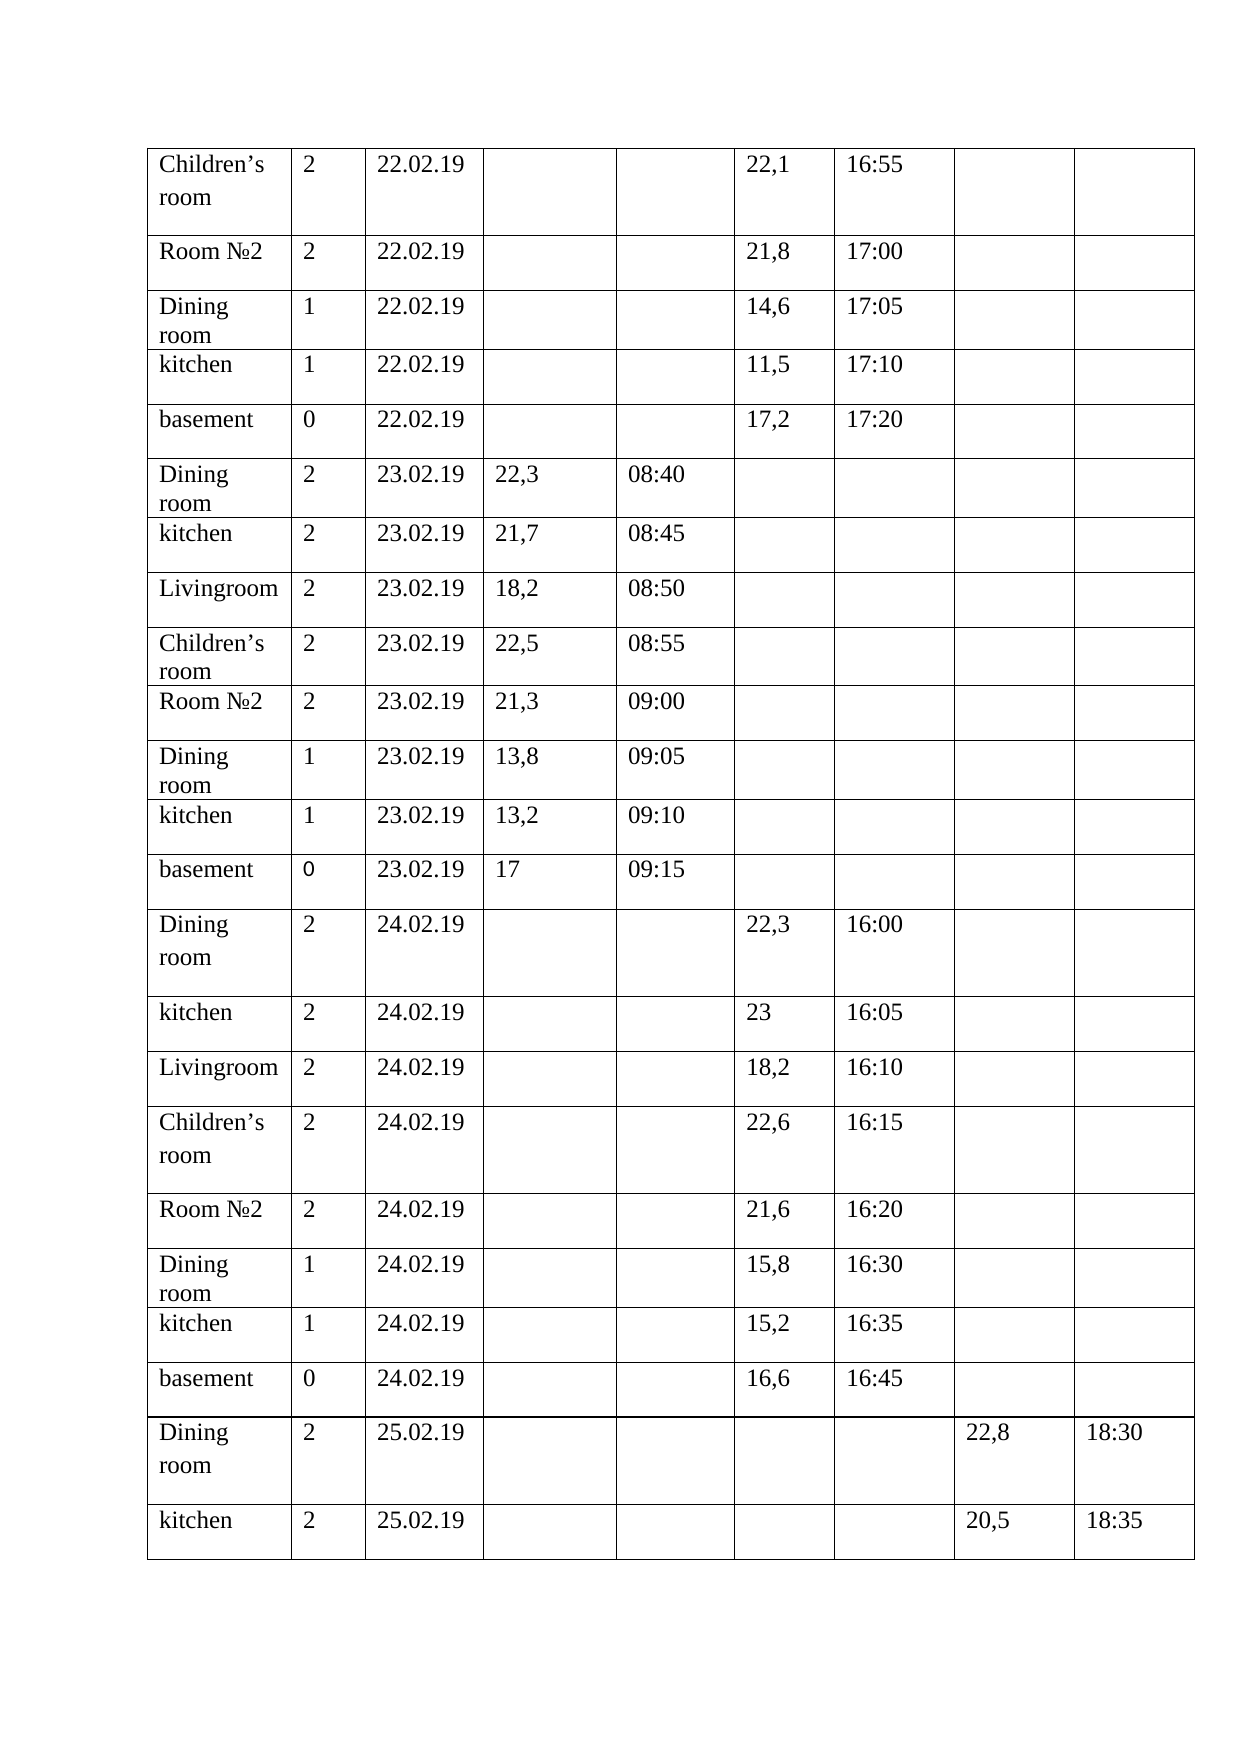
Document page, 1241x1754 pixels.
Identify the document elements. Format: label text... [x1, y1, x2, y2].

table_cell 1 [292, 350, 365, 403]
table_cell [484, 291, 616, 348]
table_cell Room №2 [148, 686, 291, 740]
table_cell [735, 741, 834, 799]
table_cell [617, 997, 734, 1051]
table_cell 23.02.19 [366, 855, 483, 908]
table_cell 16:05 [835, 997, 954, 1051]
table_cell Dining room [148, 1249, 291, 1307]
table_cell 16:55 [835, 149, 954, 235]
table_cell [1075, 405, 1194, 458]
table_cell [484, 1308, 616, 1362]
table_cell [484, 1249, 616, 1307]
table_cell 17 [484, 855, 616, 908]
table_cell 23.02.19 [366, 573, 483, 627]
table_cell 16:15 [835, 1107, 954, 1193]
table_cell [1075, 997, 1194, 1051]
table_cell [835, 1505, 954, 1559]
table_cell 2 [292, 910, 365, 996]
table_cell 21,8 [735, 236, 834, 290]
table_cell 16:45 [835, 1363, 954, 1416]
table_cell [955, 518, 1074, 572]
table_cell 0 [292, 405, 365, 458]
table_cell 16:20 [835, 1194, 954, 1248]
table_cell [1075, 1194, 1194, 1248]
table_cell 22.02.19 [366, 149, 483, 235]
table_cell 1 [292, 741, 365, 799]
table_cell 09:15 [617, 855, 734, 908]
table_cell Room №2 [148, 236, 291, 290]
table_cell 08:45 [617, 518, 734, 572]
table_cell 22,5 [484, 628, 616, 685]
table_cell 09:10 [617, 800, 734, 853]
table_cell 22.02.19 [366, 236, 483, 290]
table_cell 20,5 [955, 1505, 1074, 1559]
table_cell [1075, 910, 1194, 996]
table_cell [484, 1418, 616, 1504]
table_cell 2 [292, 573, 365, 627]
table_cell [484, 236, 616, 290]
table_cell 2 [292, 149, 365, 235]
table_cell 14,6 [735, 291, 834, 348]
table_cell [484, 1363, 616, 1416]
table_cell 1 [292, 800, 365, 853]
table_cell [955, 459, 1074, 517]
table_cell 2 [292, 1505, 365, 1559]
table_cell [1075, 350, 1194, 403]
table_cell 23.02.19 [366, 800, 483, 853]
table_cell [1075, 1363, 1194, 1416]
table_cell 17:20 [835, 405, 954, 458]
table_cell [835, 573, 954, 627]
table_cell [955, 405, 1074, 458]
table_cell [735, 573, 834, 627]
table_cell 1 [292, 291, 365, 348]
table_cell [735, 686, 834, 740]
table_cell basement [148, 855, 291, 908]
table_cell 13,8 [484, 741, 616, 799]
table_cell 24.02.19 [366, 997, 483, 1051]
table_cell [1075, 741, 1194, 799]
table_cell 22,3 [484, 459, 616, 517]
table_cell [617, 1249, 734, 1307]
table_cell 24.02.19 [366, 1363, 483, 1416]
table_cell [955, 291, 1074, 348]
table_cell [1075, 236, 1194, 290]
table_cell kitchen [148, 1505, 291, 1559]
table_cell [1075, 1308, 1194, 1362]
table_cell 22,8 [955, 1418, 1074, 1504]
table_cell kitchen [148, 350, 291, 403]
table_cell [835, 518, 954, 572]
table_cell 08:55 [617, 628, 734, 685]
table_cell 23.02.19 [366, 686, 483, 740]
table_cell [955, 1363, 1074, 1416]
table_cell 15,8 [735, 1249, 834, 1307]
table_cell 18:35 [1075, 1505, 1194, 1559]
table_cell 17:00 [835, 236, 954, 290]
table_cell 21,7 [484, 518, 616, 572]
table_cell Dining room [148, 910, 291, 996]
table_cell Livingroom [148, 1052, 291, 1106]
table_cell 23.02.19 [366, 459, 483, 517]
table_cell 25.02.19 [366, 1418, 483, 1504]
table_cell kitchen [148, 997, 291, 1051]
table_cell 18:30 [1075, 1418, 1194, 1504]
table_cell [617, 1505, 734, 1559]
table_cell kitchen [148, 518, 291, 572]
table_cell [617, 405, 734, 458]
table_cell [484, 405, 616, 458]
table_cell kitchen [148, 800, 291, 853]
table_cell 24.02.19 [366, 1194, 483, 1248]
table_cell [955, 1249, 1074, 1307]
table_cell 16:10 [835, 1052, 954, 1106]
table_cell [484, 910, 616, 996]
table_cell [955, 686, 1074, 740]
table_cell 22,3 [735, 910, 834, 996]
table_cell 23 [735, 997, 834, 1051]
table_cell basement [148, 1363, 291, 1416]
table_cell 1 [292, 1249, 365, 1307]
table_cell [1075, 291, 1194, 348]
table_cell [955, 628, 1074, 685]
table_cell [617, 1194, 734, 1248]
table_cell [617, 291, 734, 348]
table_cell [955, 1194, 1074, 1248]
table_cell 2 [292, 997, 365, 1051]
table_cell [835, 855, 954, 908]
table_cell [1075, 1052, 1194, 1106]
table_cell Dining room [148, 1418, 291, 1504]
table_cell Livingroom [148, 573, 291, 627]
table_cell [835, 628, 954, 685]
table_cell [484, 350, 616, 403]
table_cell 2 [292, 628, 365, 685]
table_cell [835, 1418, 954, 1504]
table_cell [835, 741, 954, 799]
table_cell 2 [292, 518, 365, 572]
table_cell [1075, 628, 1194, 685]
table_cell [1075, 149, 1194, 235]
table_cell [617, 1052, 734, 1106]
table_cell kitchen [148, 1308, 291, 1362]
table_cell Dining room [148, 459, 291, 517]
table_cell 2 [292, 1418, 365, 1504]
table_cell [617, 910, 734, 996]
table_cell 11,5 [735, 350, 834, 403]
table_cell 18,2 [735, 1052, 834, 1106]
table_cell 22.02.19 [366, 405, 483, 458]
table_cell [835, 686, 954, 740]
table_cell [955, 236, 1074, 290]
table_cell Children’s room [148, 149, 291, 235]
table_cell [1075, 573, 1194, 627]
table_cell [617, 236, 734, 290]
table_cell 23.02.19 [366, 518, 483, 572]
table_cell [1075, 686, 1194, 740]
table_cell [617, 149, 734, 235]
table_cell 23.02.19 [366, 741, 483, 799]
table_cell 24.02.19 [366, 1249, 483, 1307]
table_cell 24.02.19 [366, 1052, 483, 1106]
table_cell [617, 1308, 734, 1362]
table_cell 17:10 [835, 350, 954, 403]
table_cell [617, 1107, 734, 1193]
table_cell 0 [292, 855, 365, 908]
table_cell [484, 1052, 616, 1106]
table_cell [617, 1418, 734, 1504]
table_cell [484, 1107, 616, 1193]
table_cell [955, 1052, 1074, 1106]
table_cell [955, 800, 1074, 853]
table_cell [835, 800, 954, 853]
table_cell 16:00 [835, 910, 954, 996]
table_cell [1075, 1249, 1194, 1307]
table_cell 24.02.19 [366, 1107, 483, 1193]
table_cell [955, 855, 1074, 908]
table_cell [955, 350, 1074, 403]
table_cell [835, 459, 954, 517]
table_cell [735, 1505, 834, 1559]
table_cell 21,3 [484, 686, 616, 740]
table_cell 13,2 [484, 800, 616, 853]
table_cell Dining room [148, 291, 291, 348]
table_cell 22,6 [735, 1107, 834, 1193]
table_cell 23.02.19 [366, 628, 483, 685]
table_cell [735, 855, 834, 908]
table_cell [735, 800, 834, 853]
table_cell 25.02.19 [366, 1505, 483, 1559]
table_cell [955, 741, 1074, 799]
table_cell [1075, 518, 1194, 572]
table_cell 09:00 [617, 686, 734, 740]
table_cell [955, 1107, 1074, 1193]
table_cell Dining room [148, 741, 291, 799]
table_cell 2 [292, 236, 365, 290]
table_cell [617, 1363, 734, 1416]
table_cell [617, 350, 734, 403]
table_cell Children’s room [148, 1107, 291, 1193]
table_cell 08:50 [617, 573, 734, 627]
table_cell [735, 459, 834, 517]
table_cell [955, 910, 1074, 996]
table_cell 0 [292, 1363, 365, 1416]
table_cell 2 [292, 459, 365, 517]
table_cell [1075, 459, 1194, 517]
table_cell [955, 1308, 1074, 1362]
table_cell [1075, 1107, 1194, 1193]
table_cell 16:30 [835, 1249, 954, 1307]
table_cell [484, 1505, 616, 1559]
table_cell 18,2 [484, 573, 616, 627]
table_cell [1075, 855, 1194, 908]
table_cell [1075, 800, 1194, 853]
table_cell [484, 149, 616, 235]
table_cell [955, 149, 1074, 235]
table_cell 08:40 [617, 459, 734, 517]
table_cell Room №2 [148, 1194, 291, 1248]
table_cell 2 [292, 1107, 365, 1193]
table_cell [955, 997, 1074, 1051]
table_cell 17:05 [835, 291, 954, 348]
table_cell Children’s room [148, 628, 291, 685]
table_cell 16:35 [835, 1308, 954, 1362]
table_cell 24.02.19 [366, 1308, 483, 1362]
table_cell 1 [292, 1308, 365, 1362]
table_cell 22,1 [735, 149, 834, 235]
table_cell 17,2 [735, 405, 834, 458]
table_cell 21,6 [735, 1194, 834, 1248]
table_cell basement [148, 405, 291, 458]
table_cell [484, 997, 616, 1051]
table_cell [955, 573, 1074, 627]
table_cell 22.02.19 [366, 291, 483, 348]
table_cell [735, 1418, 834, 1504]
table_cell [735, 628, 834, 685]
table_cell 09:05 [617, 741, 734, 799]
table_cell 16,6 [735, 1363, 834, 1416]
table_cell 15,2 [735, 1308, 834, 1362]
table_cell 2 [292, 1194, 365, 1248]
table_cell 22.02.19 [366, 350, 483, 403]
table_cell [484, 1194, 616, 1248]
table_cell [735, 518, 834, 572]
table_cell 2 [292, 686, 365, 740]
table_cell 24.02.19 [366, 910, 483, 996]
table_cell 2 [292, 1052, 365, 1106]
